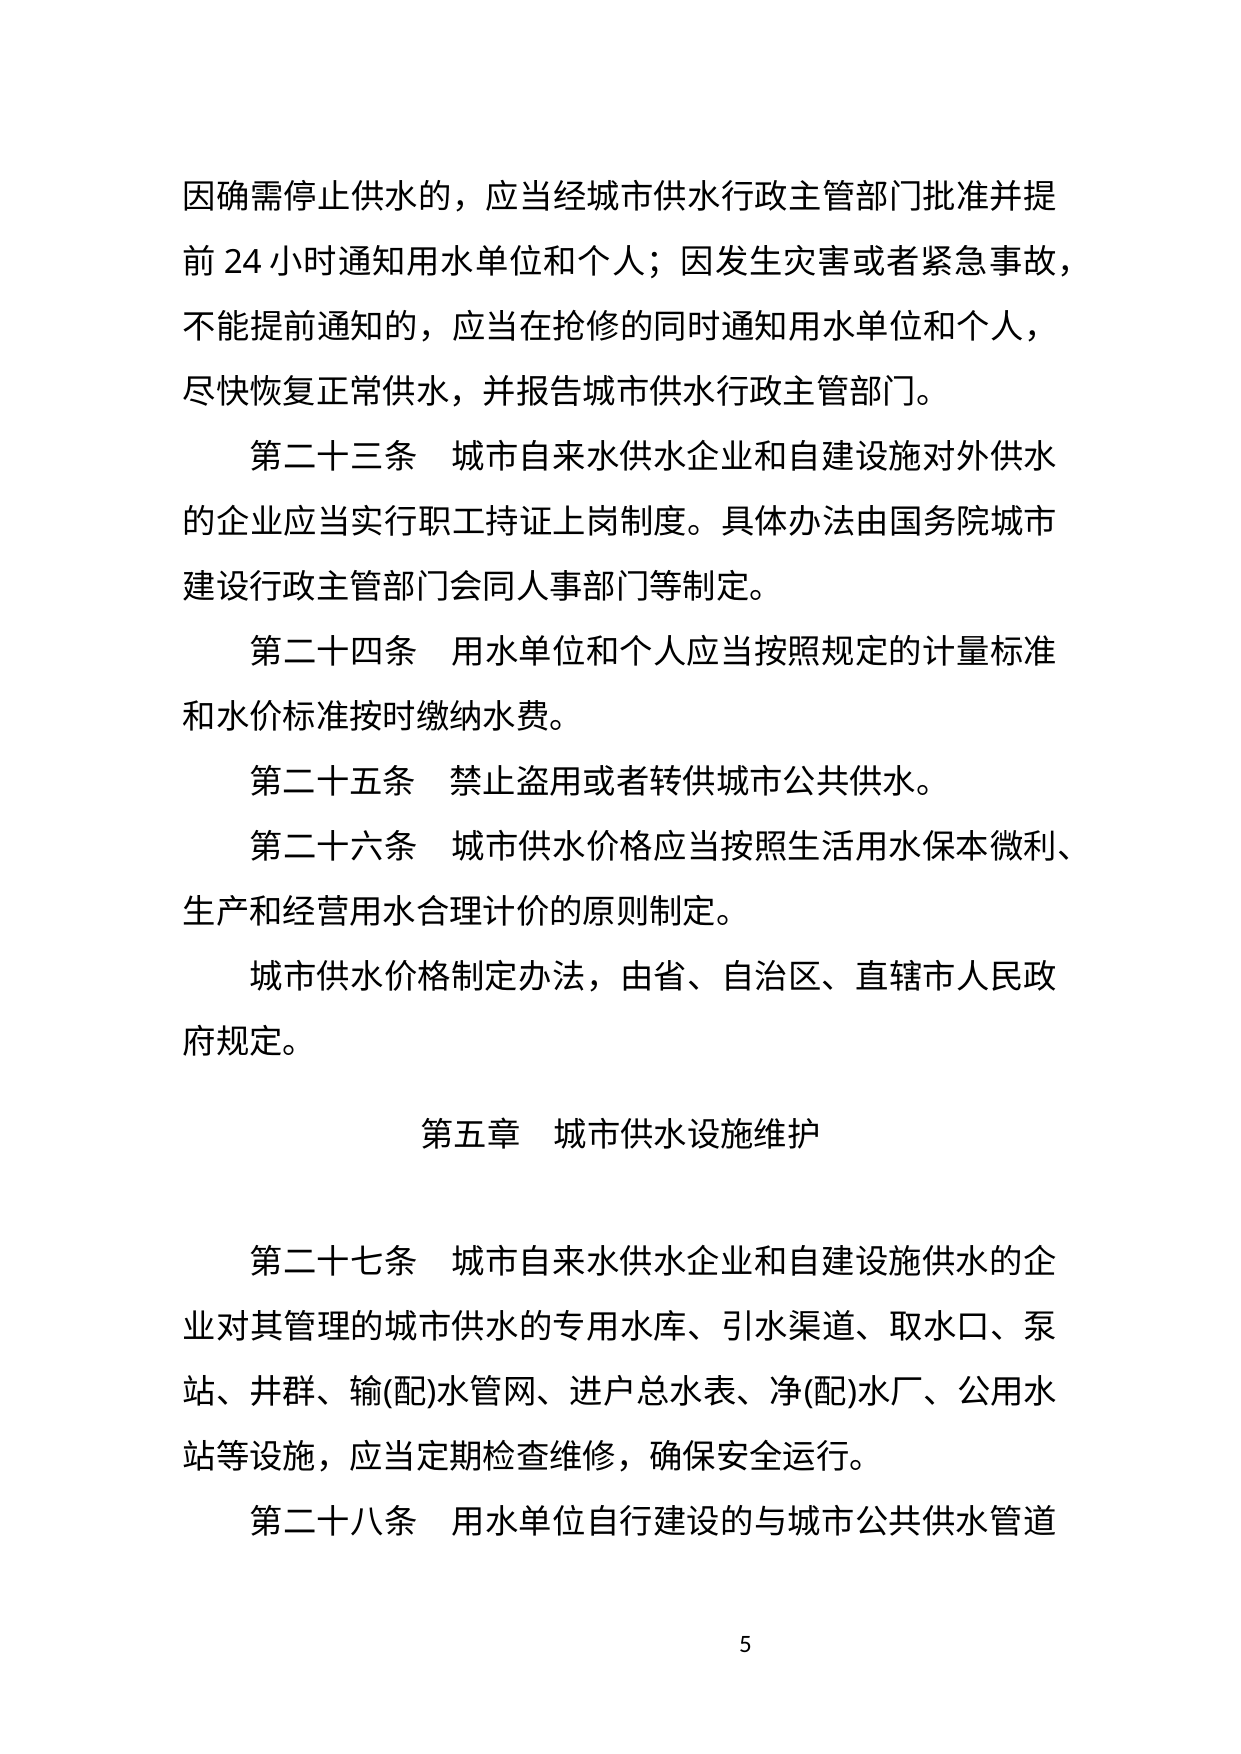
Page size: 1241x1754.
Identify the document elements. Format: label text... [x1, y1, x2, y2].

text 城市供水价格制定办法，由省、自治区、直辖市人民政府规定。 [183, 942, 1058, 1072]
text 第二十六条 城市供水价格应当按照生活用水保本微利、生产和经营用水合理计价的原则制定。 [183, 812, 1058, 942]
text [183, 1486, 1058, 1551]
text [183, 162, 1058, 422]
text 第二十五条 禁止盗用或者转供城市公共供水。 [183, 747, 1058, 812]
subtitle 第五章 城市供水设施维护 [183, 1099, 1058, 1164]
text 第二十三条 城市自来水供水企业和自建设施对外供水的企业应当实行职工持证上岗制度。具体办法由国务院城市建设行政主管部门会同人事部门等制定。 [183, 422, 1058, 617]
text 第二十七条 城市自来水供水企业和自建设施供水的企业对其管理的城市供水的专用水库、引水渠道、取水口、泵站、井群、输(配)水管网、进户总水表、净(配)水厂、公用水站等设施，应当定期检查维修，确保安全运行。 [183, 1226, 1058, 1486]
text 第二十四条 用水单位和个人应当按照规定的计量标准和水价标准按时缴纳水费。 [183, 617, 1058, 747]
